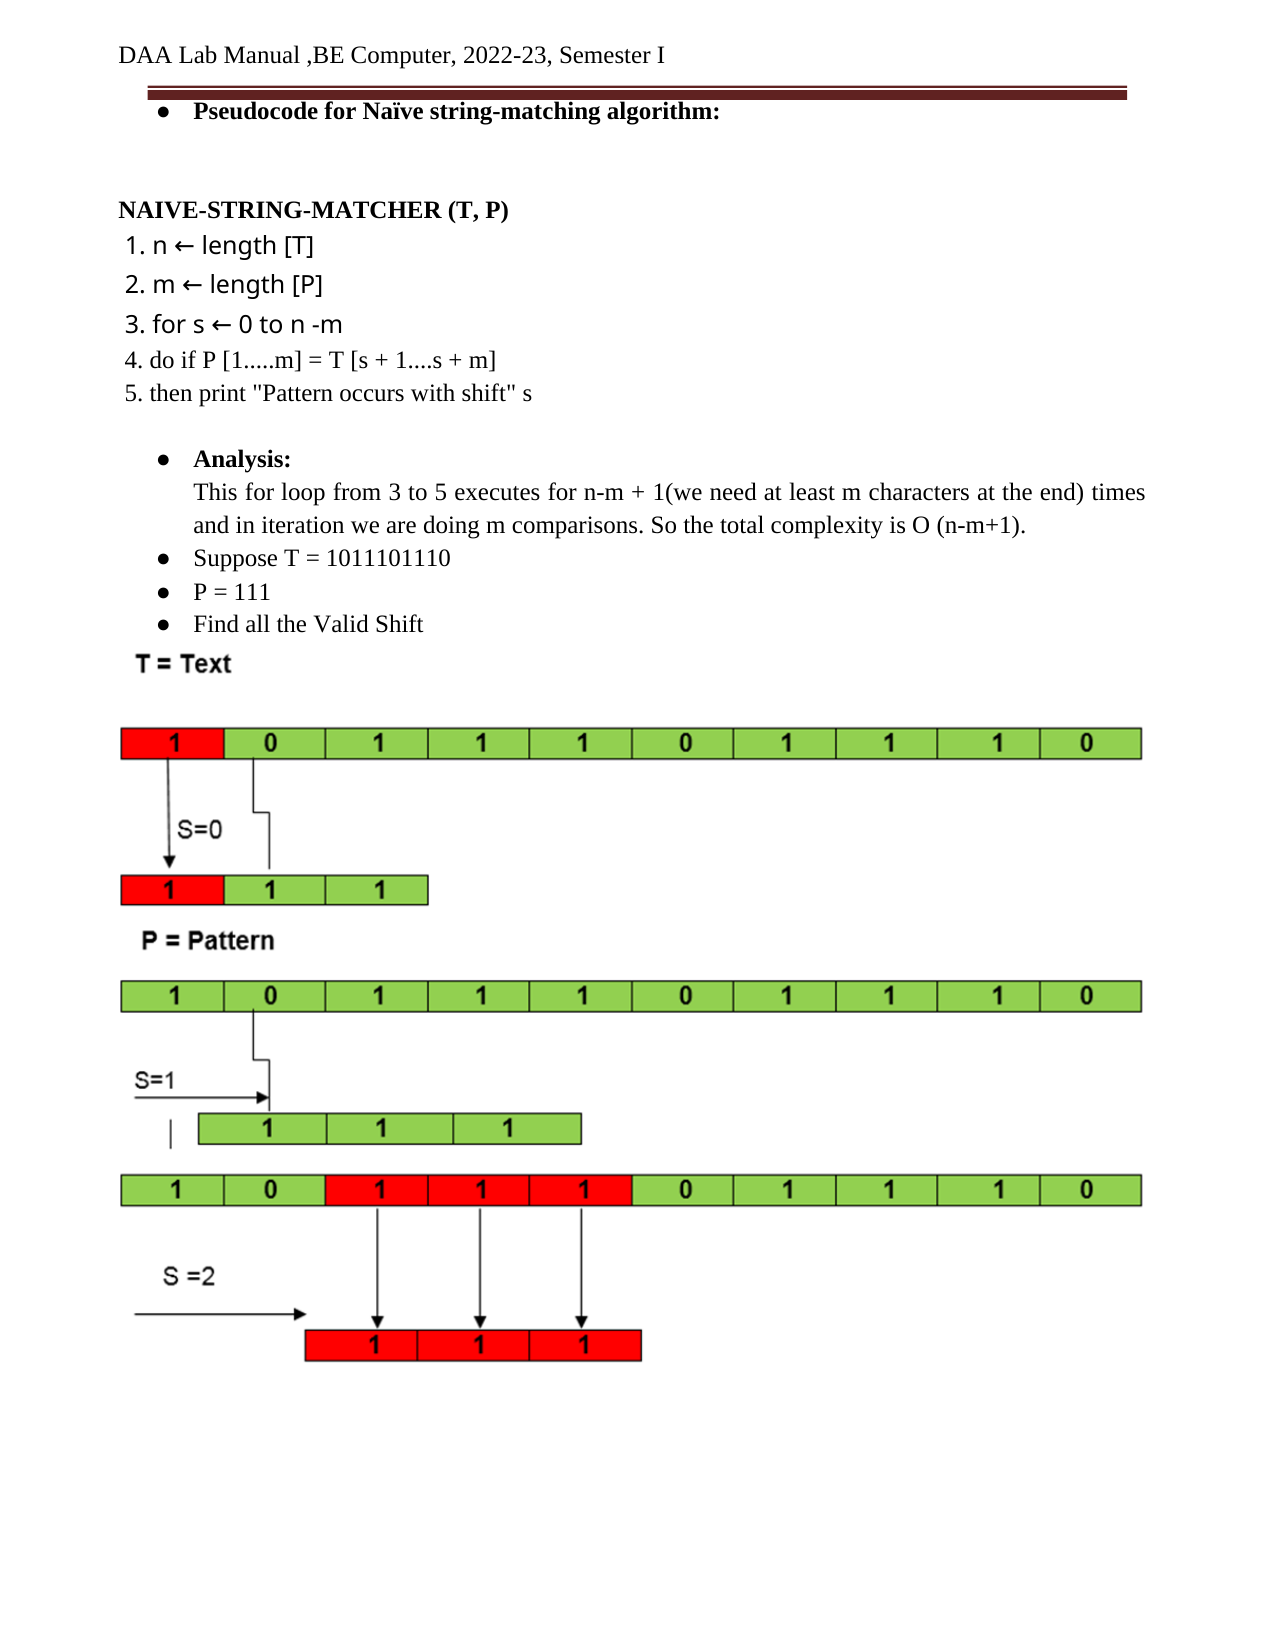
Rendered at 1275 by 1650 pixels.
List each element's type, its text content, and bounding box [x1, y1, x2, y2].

picture [118, 642, 1146, 1387]
text 4. do if P [1.....m] = T [s + 1....s + m] [118, 345, 1146, 374]
list Pseudocode for Naïve string-matching algorithm: [156, 96, 1146, 124]
text 2. m ← length [P] [118, 267, 1146, 301]
list Suppose T = 1011101110 [156, 543, 1146, 572]
list Analysis: [156, 444, 1146, 473]
list Find all the Valid Shift [156, 609, 1146, 638]
text 1. n ← length [T] [118, 228, 1146, 262]
text This for loop from 3 to 5 executes for n-m + 1(we need at least m characters at the end) times and in iteration we are doing m comparisons. So the total complexity is O (n-m+1). [193, 477, 1146, 539]
list P = 111 [156, 577, 1146, 605]
text NAIVE-STRING-MATCHER (T, P) [118, 195, 1146, 224]
text 5. then print "Pattern occurs with shift" s [118, 378, 1146, 407]
text 3. for s ← 0 to n -m [118, 306, 1146, 340]
